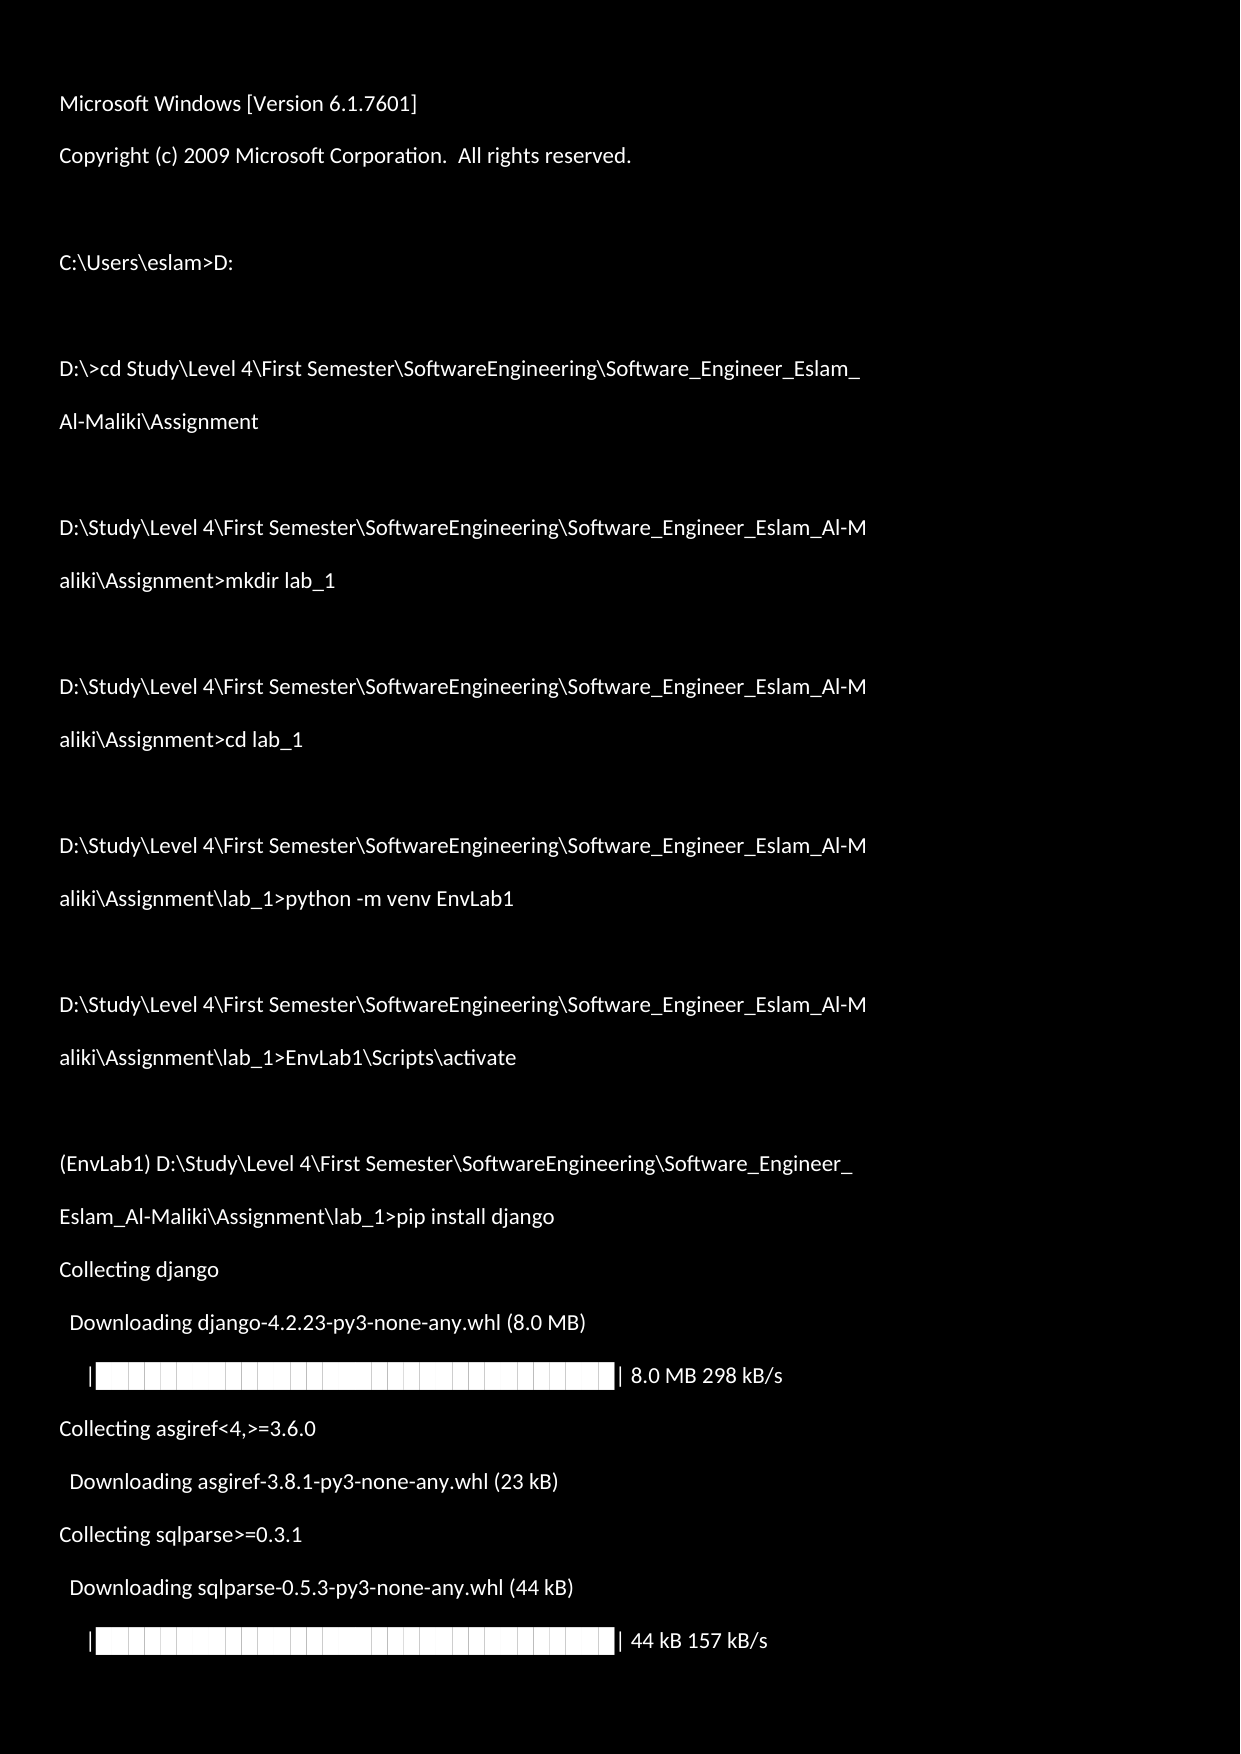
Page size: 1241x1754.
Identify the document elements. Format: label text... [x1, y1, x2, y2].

text Collecting django [59, 1255, 1181, 1283]
text Copyright (c) 2009 Microsoft Corporation. All rights reserved. [59, 142, 1181, 170]
text D:\Study\Level 4\First Semester\SoftwareEngineering\Software_Engineer_Eslam_Al-M [59, 831, 1181, 859]
text Collecting asgiref<4,>=3.6.0 [59, 1414, 1181, 1442]
text (EnvLab1) D:\Study\Level 4\First Semester\SoftwareEngineering\Software_Engineer_ [59, 1149, 1181, 1177]
text Downloading sqlparse-0.5.3-py3-none-any.whl (44 kB) [59, 1573, 1181, 1601]
text D:\>cd Study\Level 4\First Semester\SoftwareEngineering\Software_Engineer_Eslam_ [59, 354, 1181, 382]
text aliki\Assignment>mkdir lab_1 [59, 566, 1181, 594]
text Collecting sqlparse>=0.3.1 [59, 1520, 1181, 1548]
text |████████████████████████████████| 44 kB 157 kB/s [59, 1626, 1181, 1654]
text D:\Study\Level 4\First Semester\SoftwareEngineering\Software_Engineer_Eslam_Al-M [59, 672, 1181, 700]
text C:\Users\eslam>D: [59, 248, 1181, 276]
text Al-Maliki\Assignment [59, 407, 1181, 435]
text Downloading django-4.2.23-py3-none-any.whl (8.0 MB) [59, 1308, 1181, 1336]
text aliki\Assignment>cd lab_1 [59, 725, 1181, 753]
text D:\Study\Level 4\First Semester\SoftwareEngineering\Software_Engineer_Eslam_Al-M [59, 990, 1181, 1018]
text |████████████████████████████████| 8.0 MB 298 kB/s [59, 1361, 1181, 1389]
text Eslam_Al-Maliki\Assignment\lab_1>pip install django [59, 1202, 1181, 1230]
text aliki\Assignment\lab_1>EnvLab1\Scripts\activate [59, 1043, 1181, 1071]
text Downloading asgiref-3.8.1-py3-none-any.whl (23 kB) [59, 1467, 1181, 1495]
text Microsoft Windows [Version 6.1.7601] [59, 89, 1181, 117]
text aliki\Assignment\lab_1>python -m venv EnvLab1 [59, 884, 1181, 912]
text D:\Study\Level 4\First Semester\SoftwareEngineering\Software_Engineer_Eslam_Al-M [59, 513, 1181, 541]
